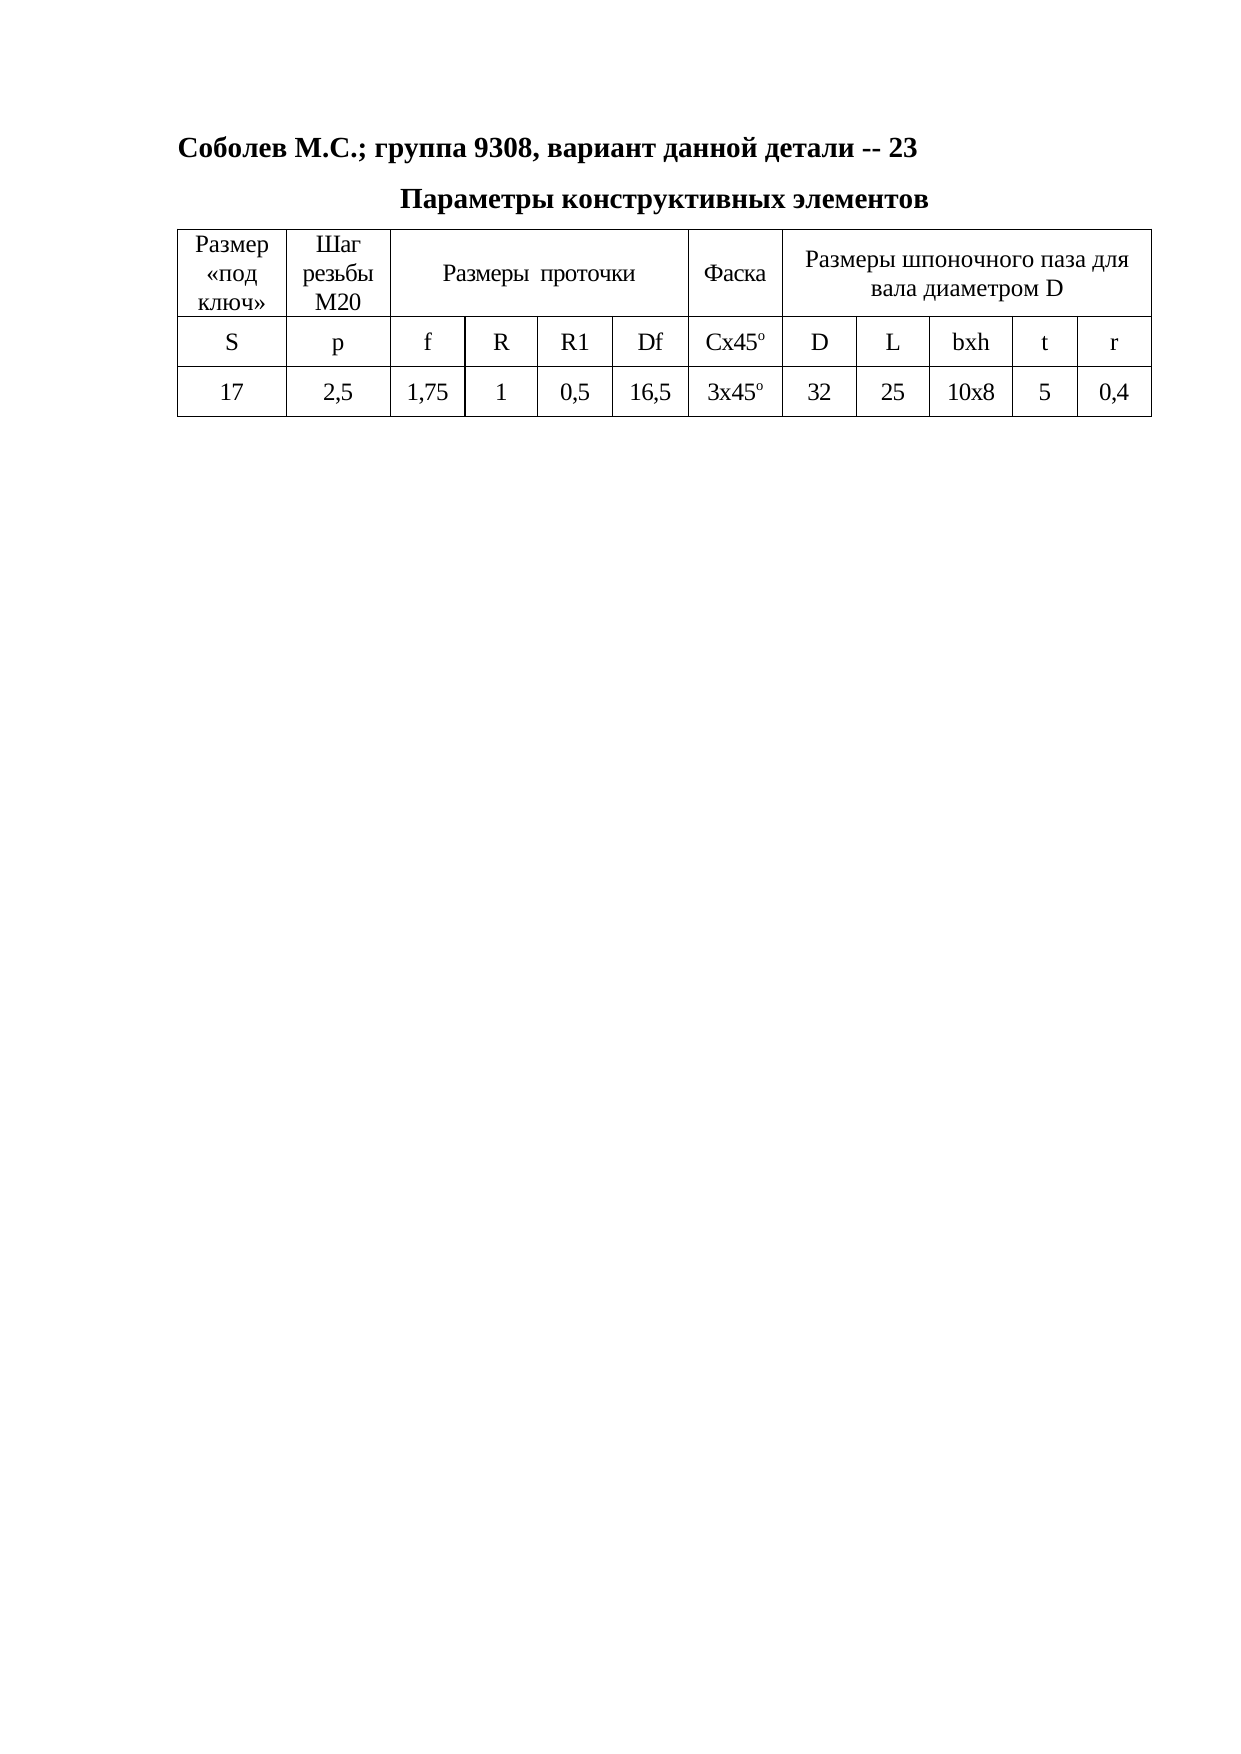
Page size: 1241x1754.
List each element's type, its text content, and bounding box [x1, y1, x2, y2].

table_cell Df [613, 317, 688, 366]
text Соболев М.С.; группа 9308, вариант данной детали -- 23 [177, 131, 1152, 164]
table_header Фаска [689, 230, 782, 316]
table_cell 16,5 [613, 367, 688, 416]
table_cell R [466, 317, 537, 366]
table_cell 10x8 [930, 367, 1012, 416]
table_cell 17 [178, 367, 286, 416]
table_cell 2,5 [287, 367, 390, 416]
table_cell R1 [538, 317, 612, 366]
table_cell 1 [466, 367, 537, 416]
table_cell t [1013, 317, 1077, 366]
table_cell 0,4 [1078, 367, 1151, 416]
table_cell f [391, 317, 464, 366]
table_cell L [857, 317, 929, 366]
table_header Шаг резьбы М20 [287, 230, 390, 316]
table_cell 32 [783, 367, 856, 416]
text Параметры конструктивных элементов [177, 182, 1152, 215]
table_cell 3x45o [689, 367, 782, 416]
table_cell 5 [1013, 367, 1077, 416]
table_cell 1,75 [391, 367, 464, 416]
table_cell bхh [930, 317, 1012, 366]
table_cell 0,5 [538, 367, 612, 416]
table_cell r [1078, 317, 1151, 366]
table_header Размер «под ключ» [178, 230, 286, 316]
table_cell S [178, 317, 286, 366]
table_header Размеры шпоночного паза для вала диаметром D [783, 230, 1151, 316]
table_header Размеры проточки [391, 230, 688, 316]
table_cell p [287, 317, 390, 366]
table_cell 25 [857, 367, 929, 416]
table_cell D [783, 317, 856, 366]
table_cell Сх45o [689, 317, 782, 366]
